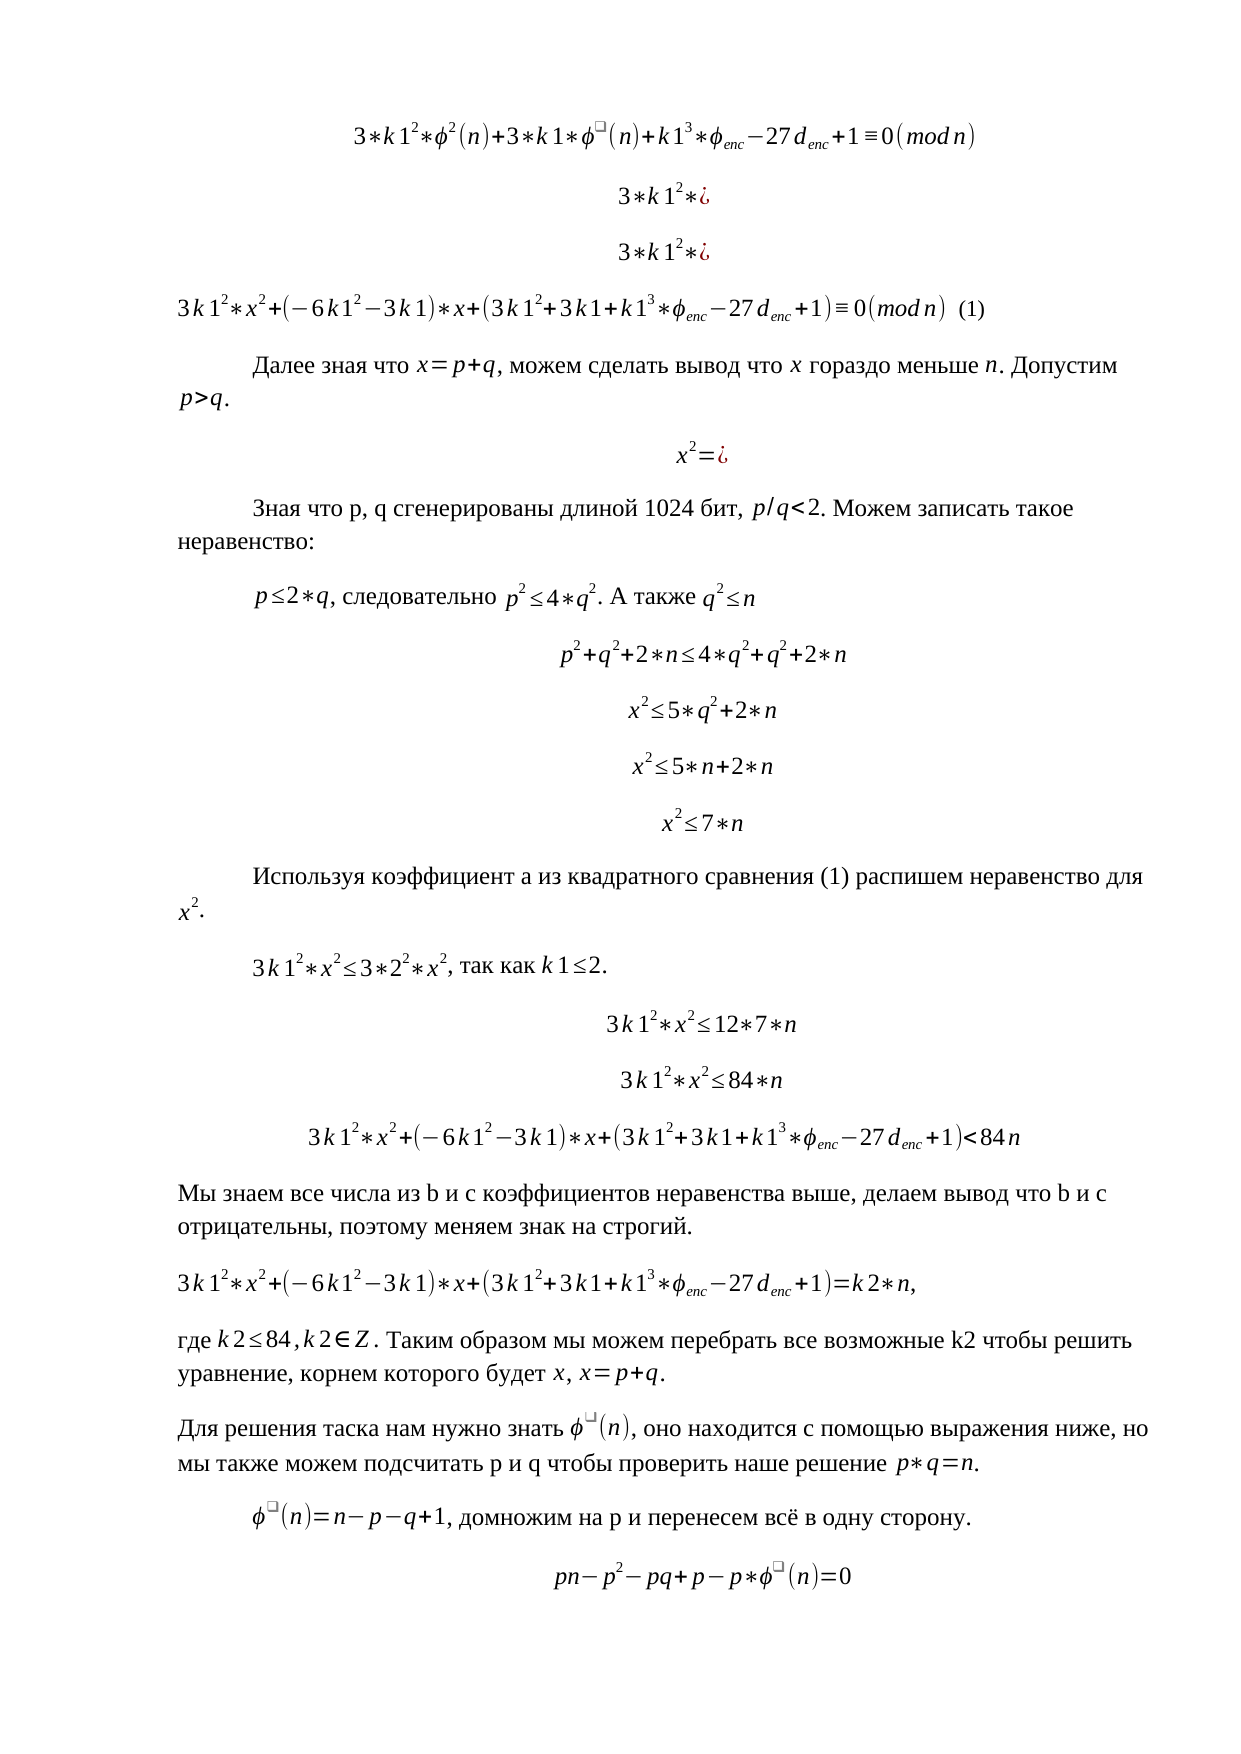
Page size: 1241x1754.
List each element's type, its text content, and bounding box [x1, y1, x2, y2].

text Мы знаем все числа из b и c коэффициентов неравенства выше, делаем вывод что b и c отрицательны, поэтому меняем знак на строгий. [177, 1178, 1152, 1240]
text Для решения таска нам нужно знать , оно находится с помощью выражения ниже, но мы также можем подсчитать p и q чтобы проверить наше решение . [177, 1412, 1152, 1476]
text Далее зная что , можем сделать вывод что гораздо меньше . Допустим . [177, 350, 1152, 412]
text , так как . [177, 950, 1152, 981]
text Зная что p, q сгенерированы длиной 1024 бит, . Можем записать такое неравенство: [177, 493, 1152, 555]
text , следовательно . А также [177, 580, 1152, 611]
text (1) [177, 290, 1152, 325]
text , домножим на p и перенесем всё в одну сторону. [177, 1501, 1152, 1533]
text где Таким образом мы можем перебрать все возможные k2 чтобы решить уравнение, корнем которого будет , . [177, 1325, 1152, 1387]
text , [177, 1265, 1152, 1300]
text Используя коэффициент a из квадратного сравнения (1) распишем неравенство для . [177, 861, 1152, 925]
